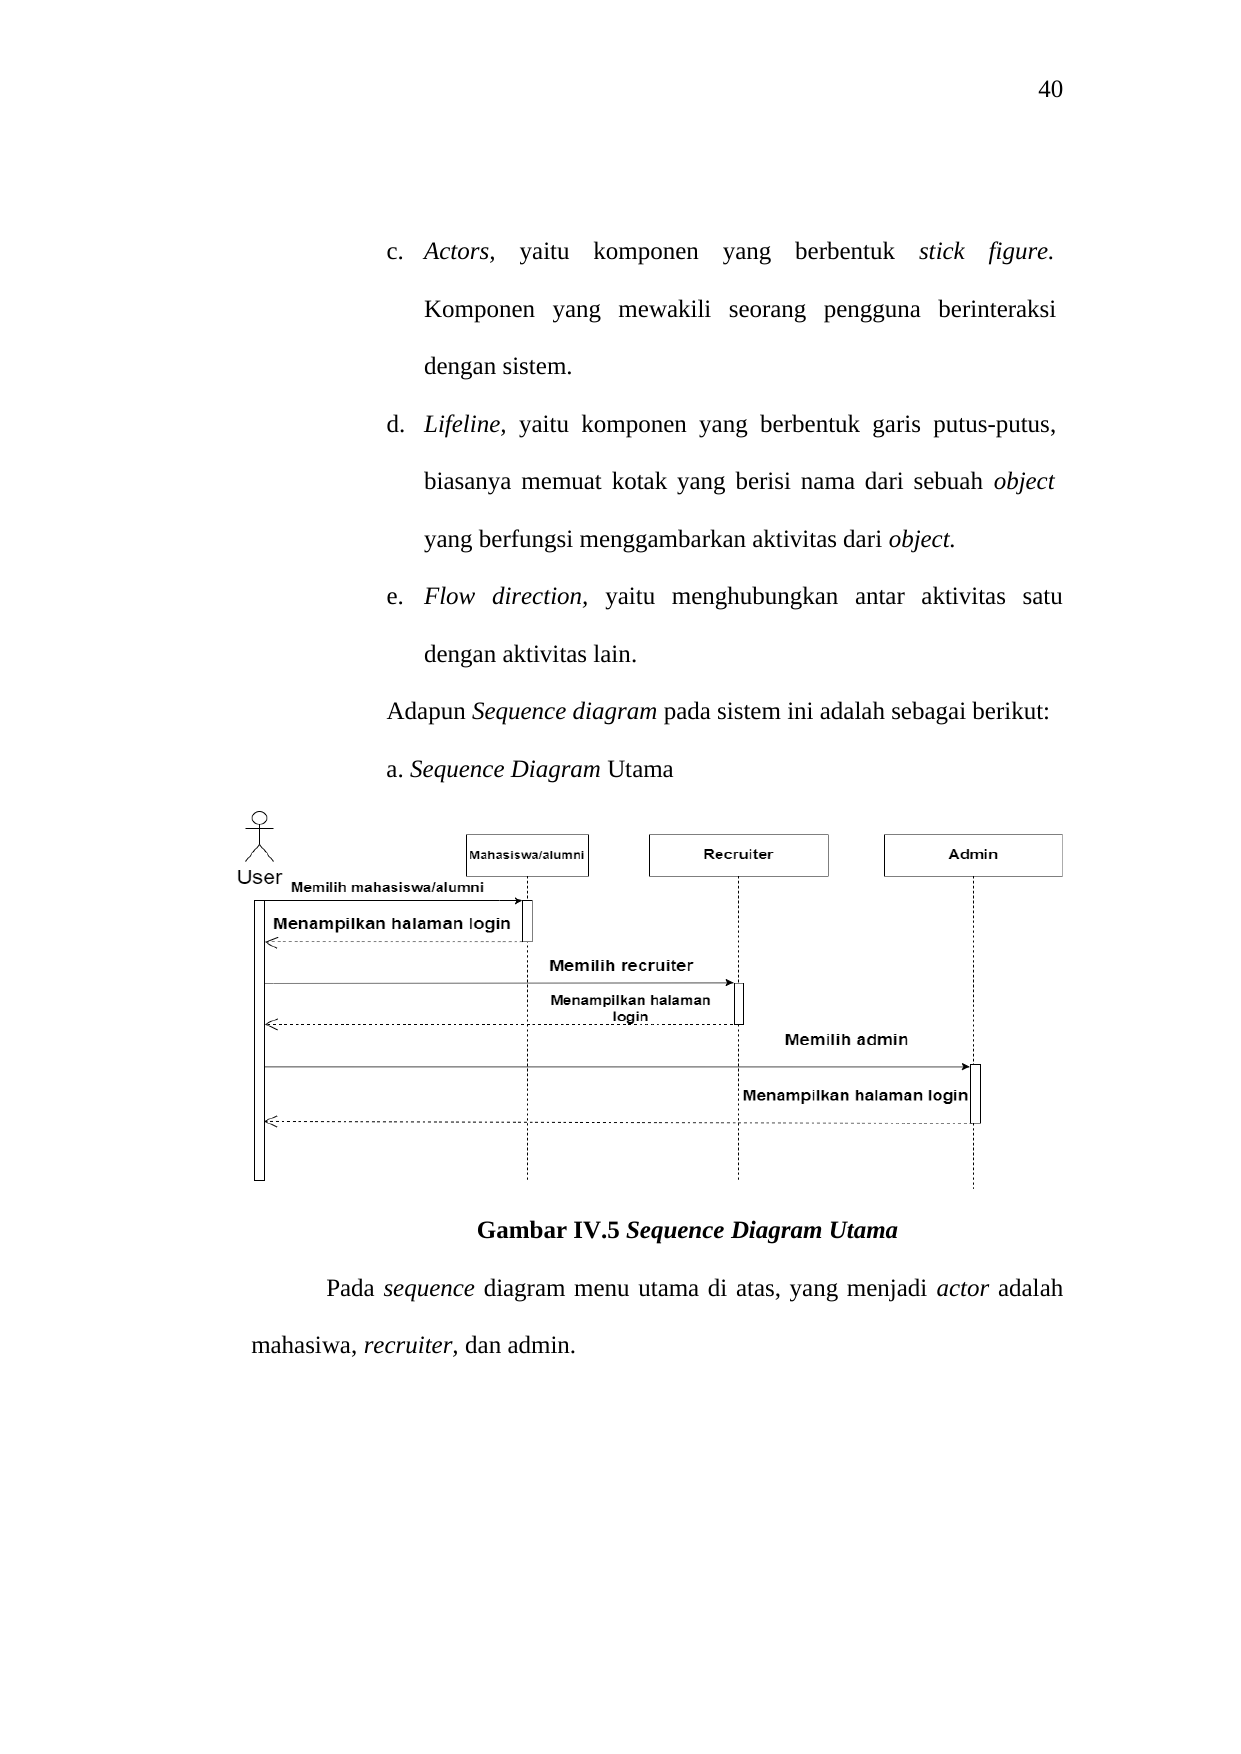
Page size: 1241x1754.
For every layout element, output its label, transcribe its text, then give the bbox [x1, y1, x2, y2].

list Flow direction, yaitu menghubungkan antar aktivitas satu dengan aktivitas lain. [386, 581, 1063, 667]
picture [236, 811, 1063, 1189]
text Pada sequence diagram menu utama di atas, yang menjadi actor adalah mahasiwa, recruiter, dan admin. [251, 1273, 1063, 1359]
text Gambar IV.5 Sequence Diagram Utama [311, 1215, 1063, 1244]
list Lifeline, yaitu komponen yang berbentuk garis putus-putus, biasanya memuat kotak yang berisi nama dari sebuah object yang berfungsi menggambarkan aktivitas dari object. [386, 409, 1057, 552]
text a. Sequence Diagram Utama [311, 754, 1063, 782]
list Actors, yaitu komponen yang berbentuk stick figure. Komponen yang mewakili seorang pengguna berinteraksi dengan sistem. [386, 236, 1057, 380]
text Adapun Sequence diagram pada sistem ini adalah sebagai berikut: [386, 696, 1063, 725]
